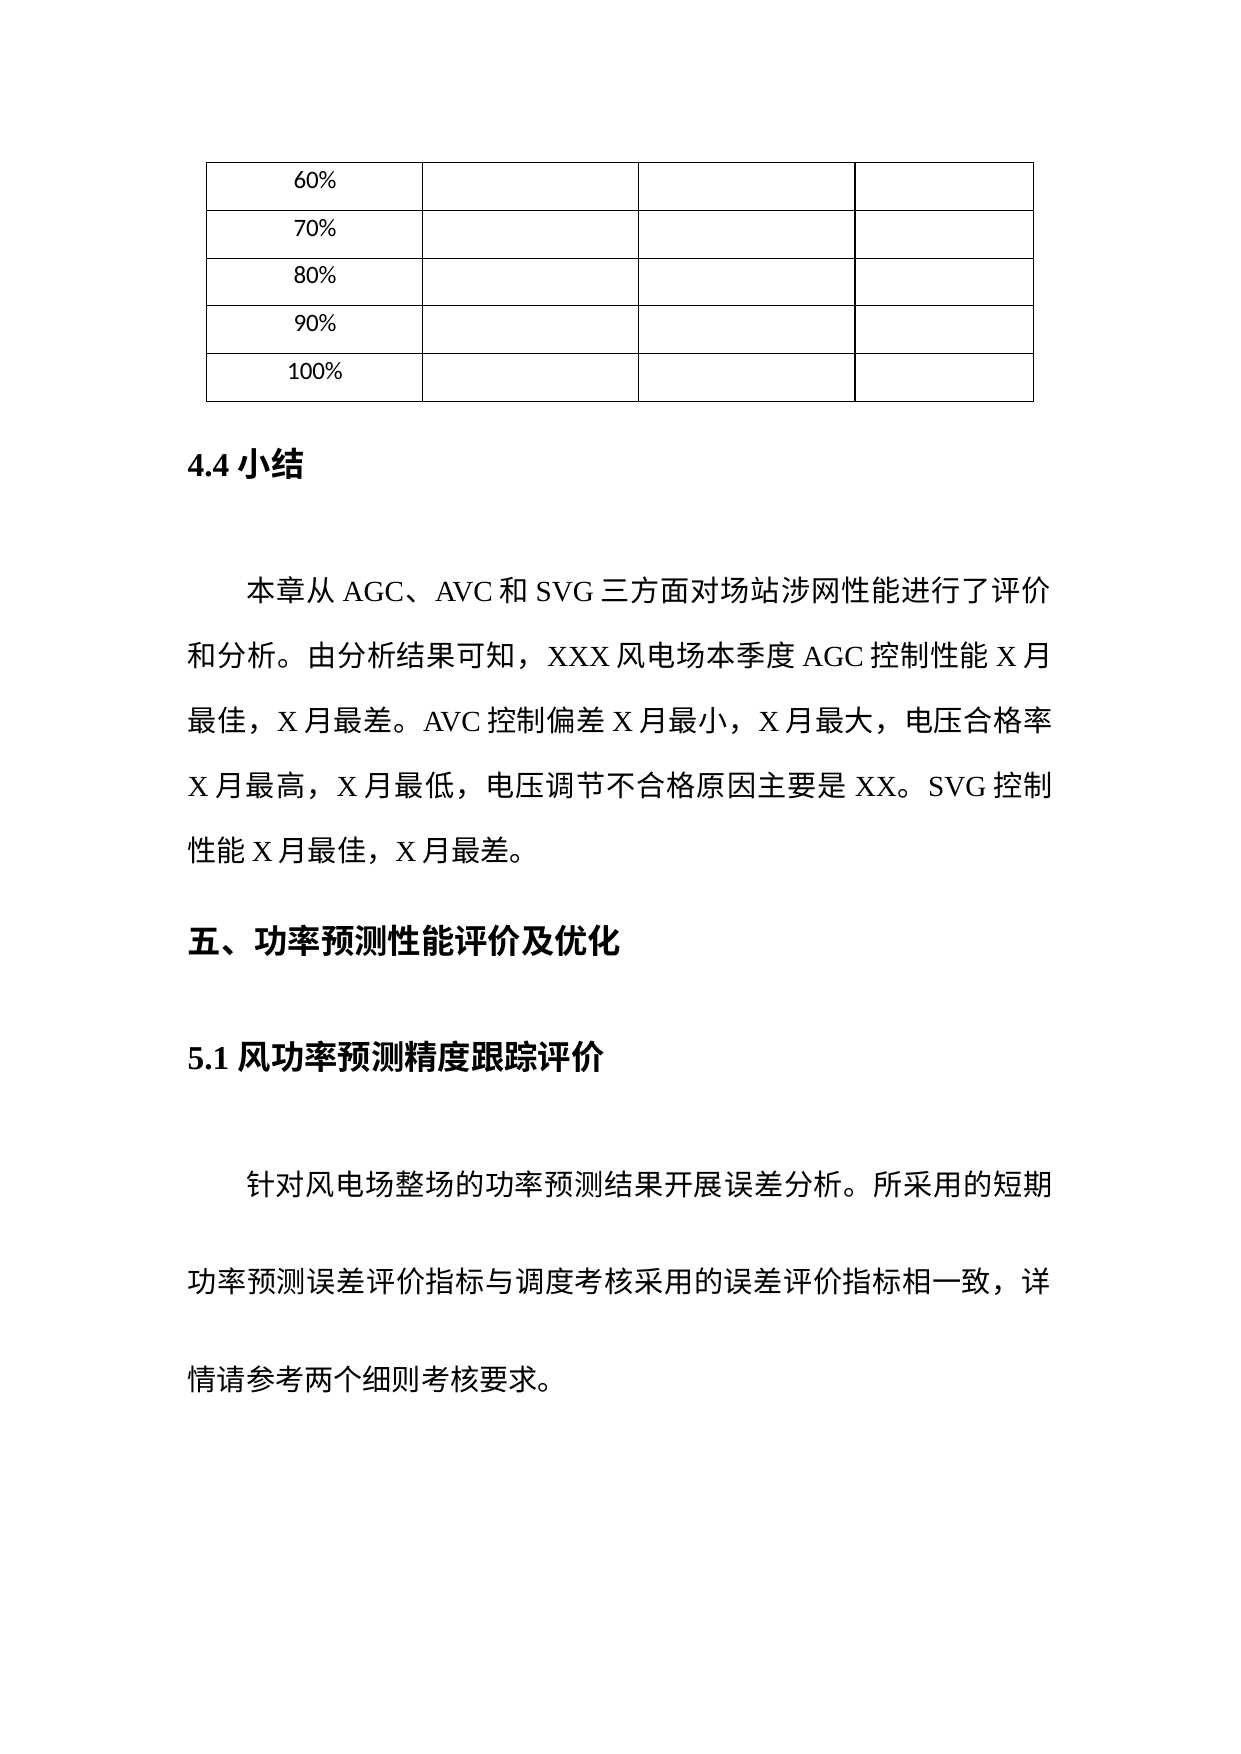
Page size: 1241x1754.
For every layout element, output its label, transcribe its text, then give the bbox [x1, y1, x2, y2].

table_cell 90% [207, 306, 422, 353]
table_cell [639, 259, 854, 305]
table_cell 70% [207, 211, 422, 258]
table_cell [639, 163, 854, 210]
table_cell [856, 354, 1033, 401]
table_cell [856, 211, 1033, 258]
table_cell [639, 211, 854, 258]
table_cell [423, 211, 638, 258]
table_cell [423, 306, 638, 353]
table_cell [639, 306, 854, 353]
table_cell 80% [207, 259, 422, 305]
table_cell [856, 306, 1033, 353]
text 本章从AGC、AVC和SVG三方面对场站涉网性能进行了评价和分析。由分析结果可知，XXX风电场本季度AGC控制性能X月最佳，X月最差。AVC控制偏差X月最小，X月最大，电压合格率X月最高，X月最低，电压调节不合格原因主要是XX。SVG控制性能X月最佳，X月最差。 [187, 556, 1053, 881]
table_cell [639, 354, 854, 401]
text 4.4 小结 [187, 429, 1053, 494]
text 五、功率预测性能评价及优化 [187, 906, 1053, 971]
table_cell [423, 259, 638, 305]
table_cell [423, 163, 638, 210]
table_cell [856, 259, 1033, 305]
table_cell [856, 163, 1033, 210]
table_cell 100% [207, 354, 422, 401]
text 针对风电场整场的功率预测结果开展误差分析。所采用的短期功率预测误差评价指标与调度考核采用的误差评价指标相一致，详情请参考两个细则考核要求。 [187, 1150, 1053, 1410]
table_cell 60% [207, 163, 422, 210]
text 5.1 风功率预测精度跟踪评价 [187, 1022, 1053, 1087]
table_cell [423, 354, 638, 401]
